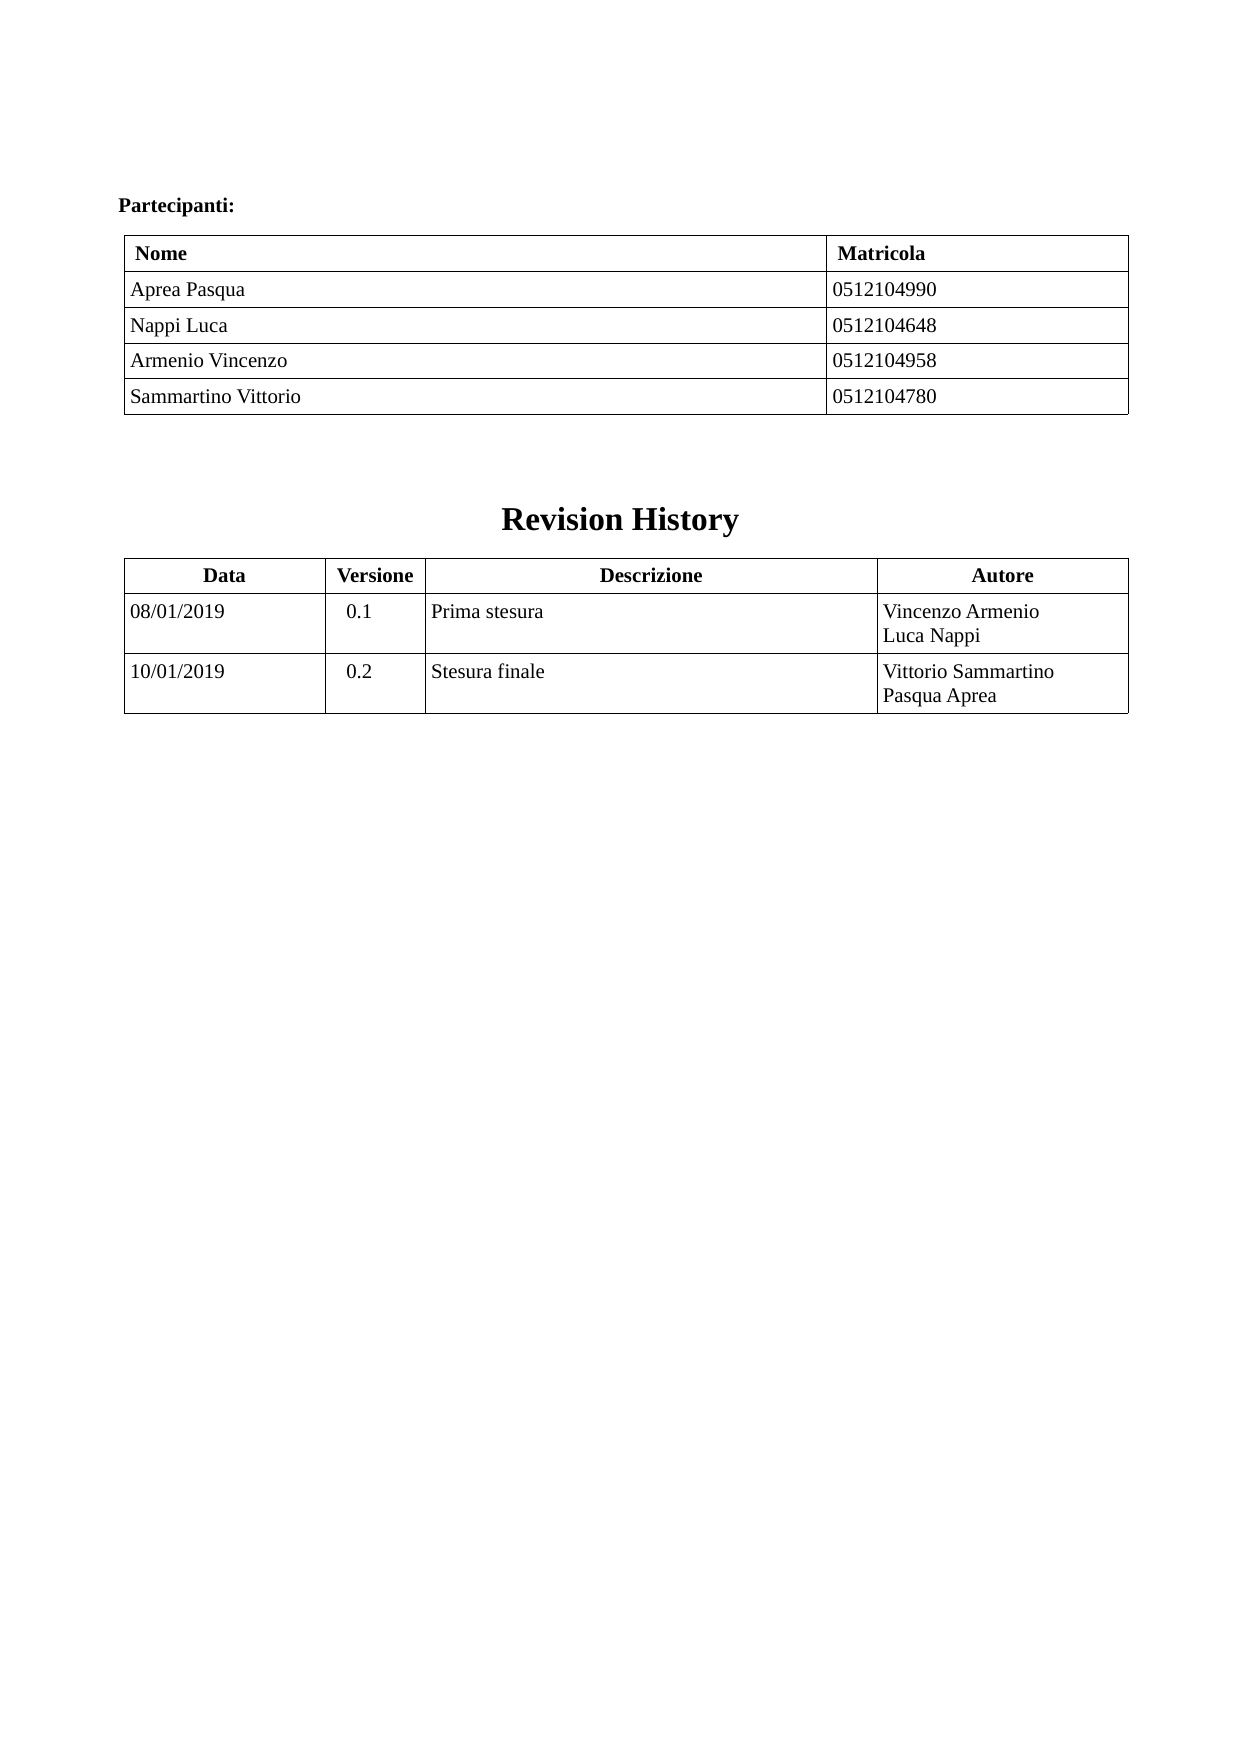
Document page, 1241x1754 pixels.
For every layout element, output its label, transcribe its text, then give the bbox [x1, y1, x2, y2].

table_header Versione [326, 559, 425, 593]
table_header Descrizione [426, 559, 877, 593]
text Partecipanti: [118, 193, 1122, 217]
table_cell 0.2 [326, 654, 425, 713]
table_header Autore [878, 559, 1128, 593]
table_cell Prima stesura [426, 594, 877, 653]
table_cell 08/01/2019 [125, 594, 325, 653]
table_header Data [125, 559, 325, 593]
table_header Matricola [827, 236, 1128, 271]
table_cell 10/01/2019 [125, 654, 325, 713]
table_cell Aprea Pasqua [125, 272, 826, 307]
table_cell 0512104990 [827, 272, 1128, 307]
table_cell 0512104648 [827, 308, 1128, 342]
table_cell Sammartino Vittorio [125, 379, 826, 414]
table_cell Nappi Luca [125, 308, 826, 342]
table_cell 0.1 [326, 594, 425, 653]
table_cell Stesura finale [426, 654, 877, 713]
text Revision History [118, 499, 1122, 538]
table_cell Vincenzo Armenio Luca Nappi [878, 594, 1128, 653]
table_cell 0512104780 [827, 379, 1128, 414]
table_header Nome [125, 236, 826, 271]
table_cell Armenio Vincenzo [125, 344, 826, 378]
table_cell 0512104958 [827, 344, 1128, 378]
table_cell Vittorio Sammartino Pasqua Aprea [878, 654, 1128, 713]
